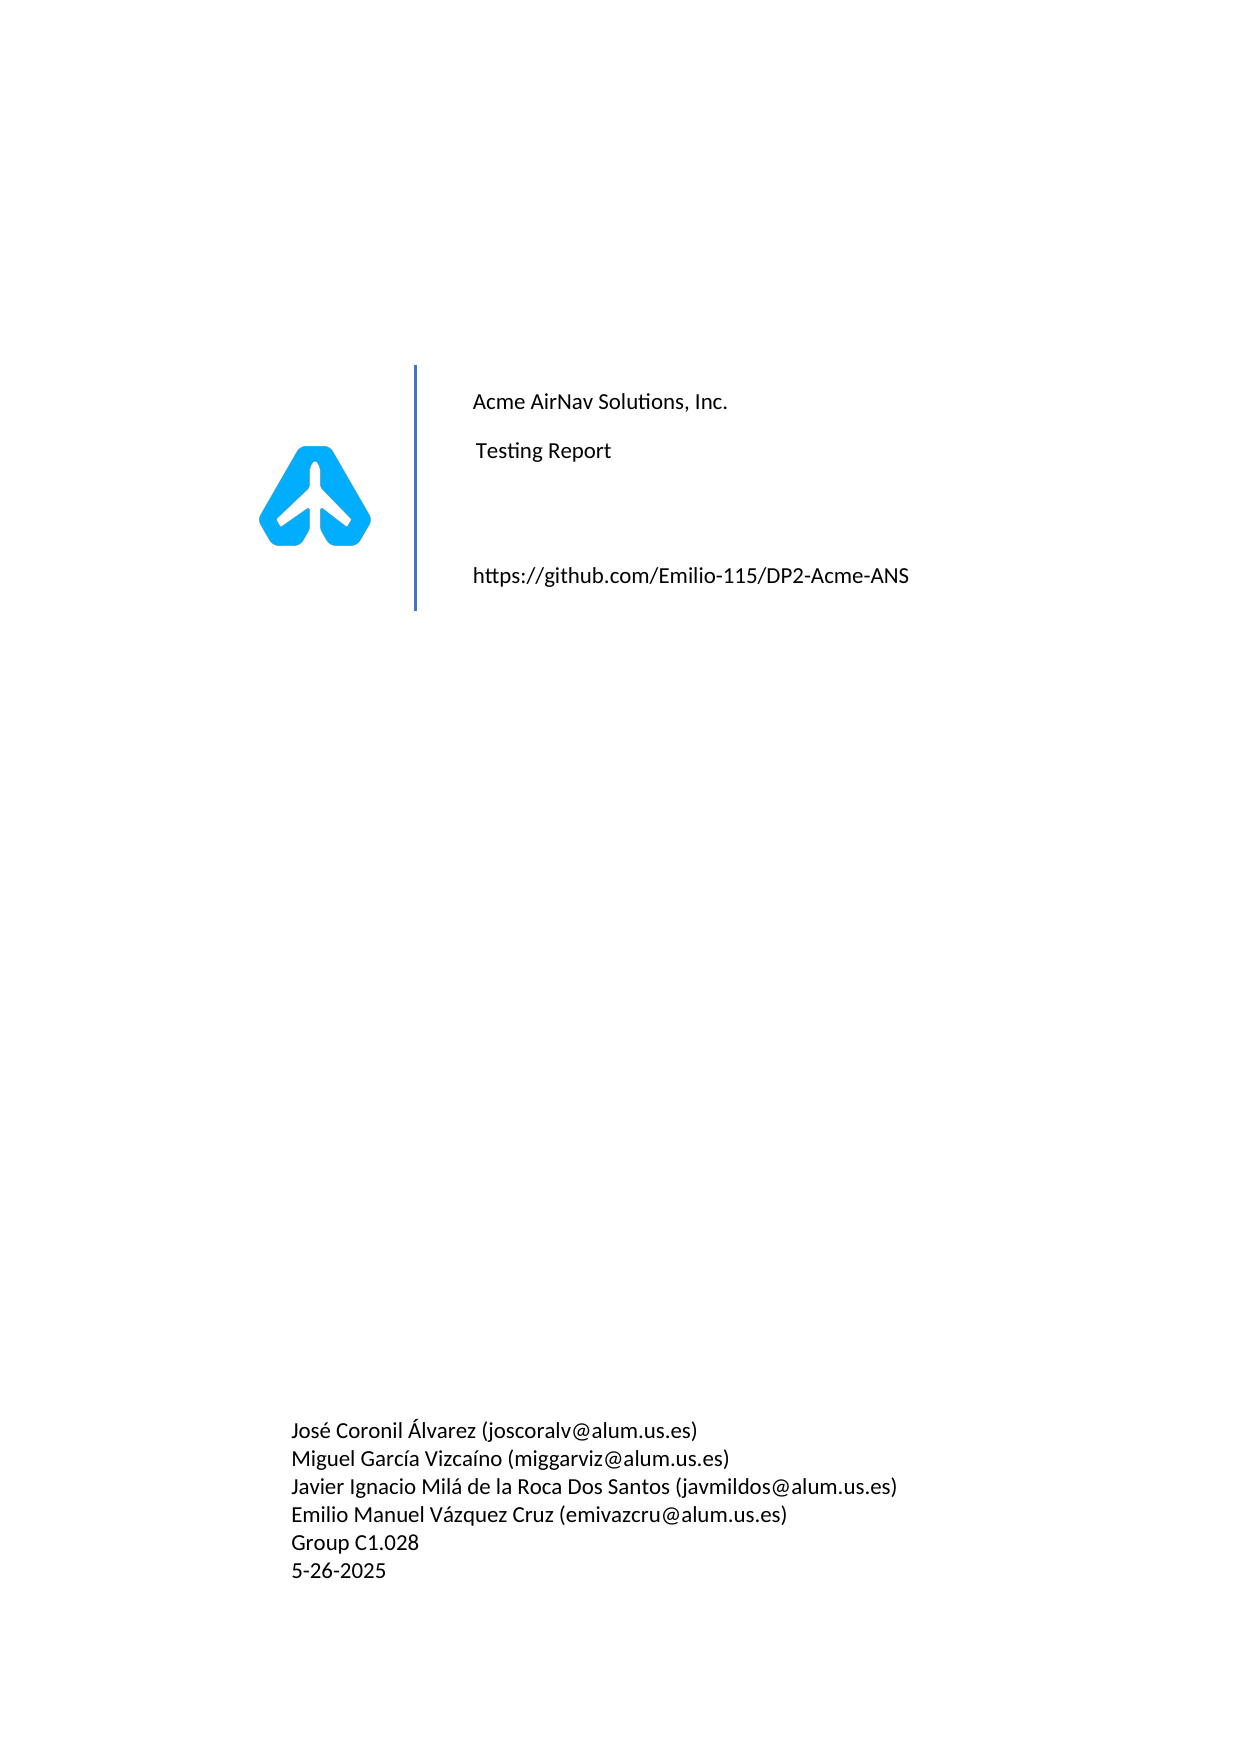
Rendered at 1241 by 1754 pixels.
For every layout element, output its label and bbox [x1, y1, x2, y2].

picture [257, 443, 372, 547]
